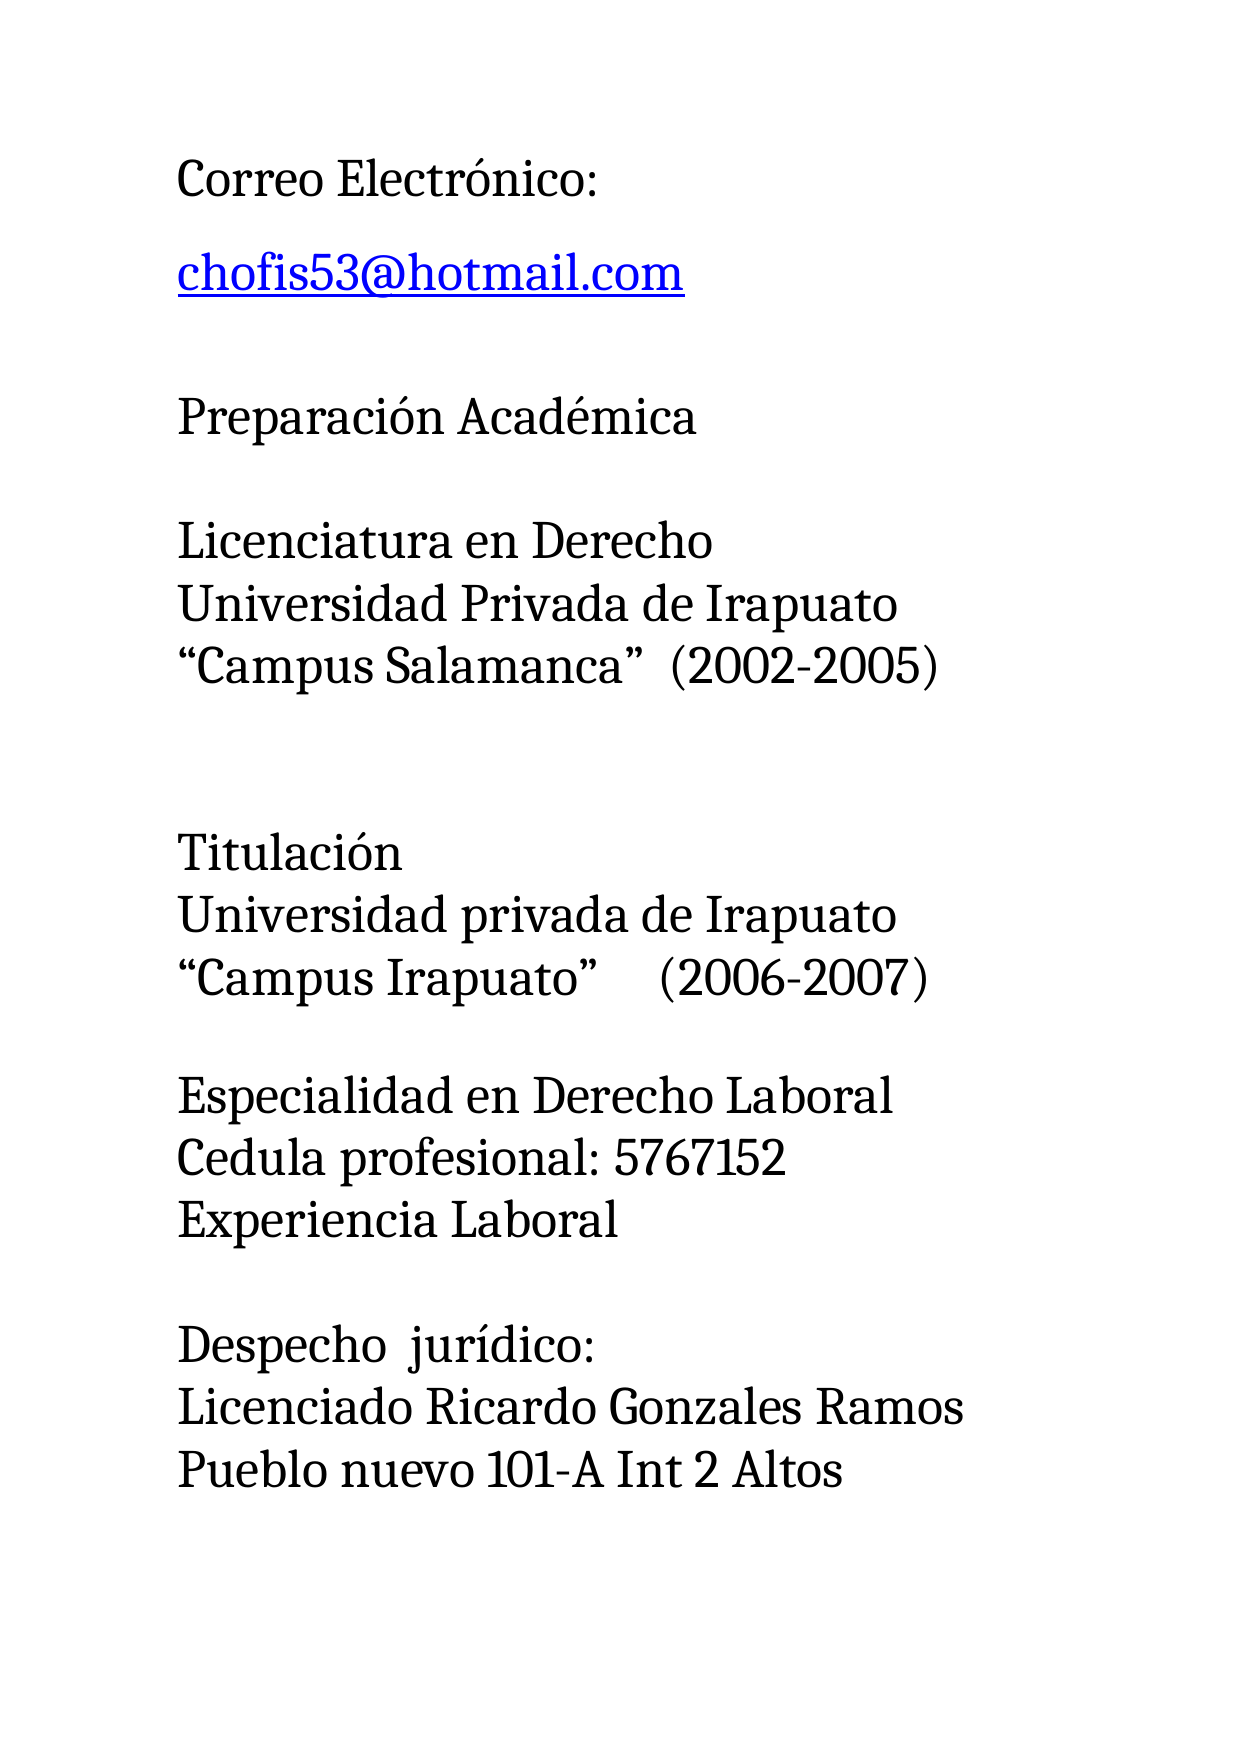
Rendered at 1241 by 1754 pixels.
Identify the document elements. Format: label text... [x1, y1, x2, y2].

text Especialidad en Derecho Laboral [177, 1064, 1063, 1127]
text Licenciado Ricardo Gonzales Ramos [177, 1376, 1063, 1438]
text Universidad privada de Irapuato [177, 884, 1063, 946]
text “Campus Irapuato” (2006-2007) [177, 946, 1063, 1008]
text Preparación Académica [177, 386, 1063, 448]
text Cedula profesional: 5767152 [177, 1127, 1063, 1189]
text “Campus Salamanca” (2002-2005) [177, 635, 1063, 697]
text Licenciatura en Derecho [177, 510, 1063, 572]
text Pueblo nuevo 101-A Int 2 Altos [177, 1438, 1063, 1501]
text Experiencia Laboral [177, 1189, 1063, 1251]
text Correo Electrónico: chofis53@hotmail.com [177, 148, 1063, 303]
text Universidad Privada de Irapuato [177, 572, 1063, 635]
text Titulación [177, 822, 1063, 884]
text Despecho jurídico: [177, 1314, 1063, 1376]
